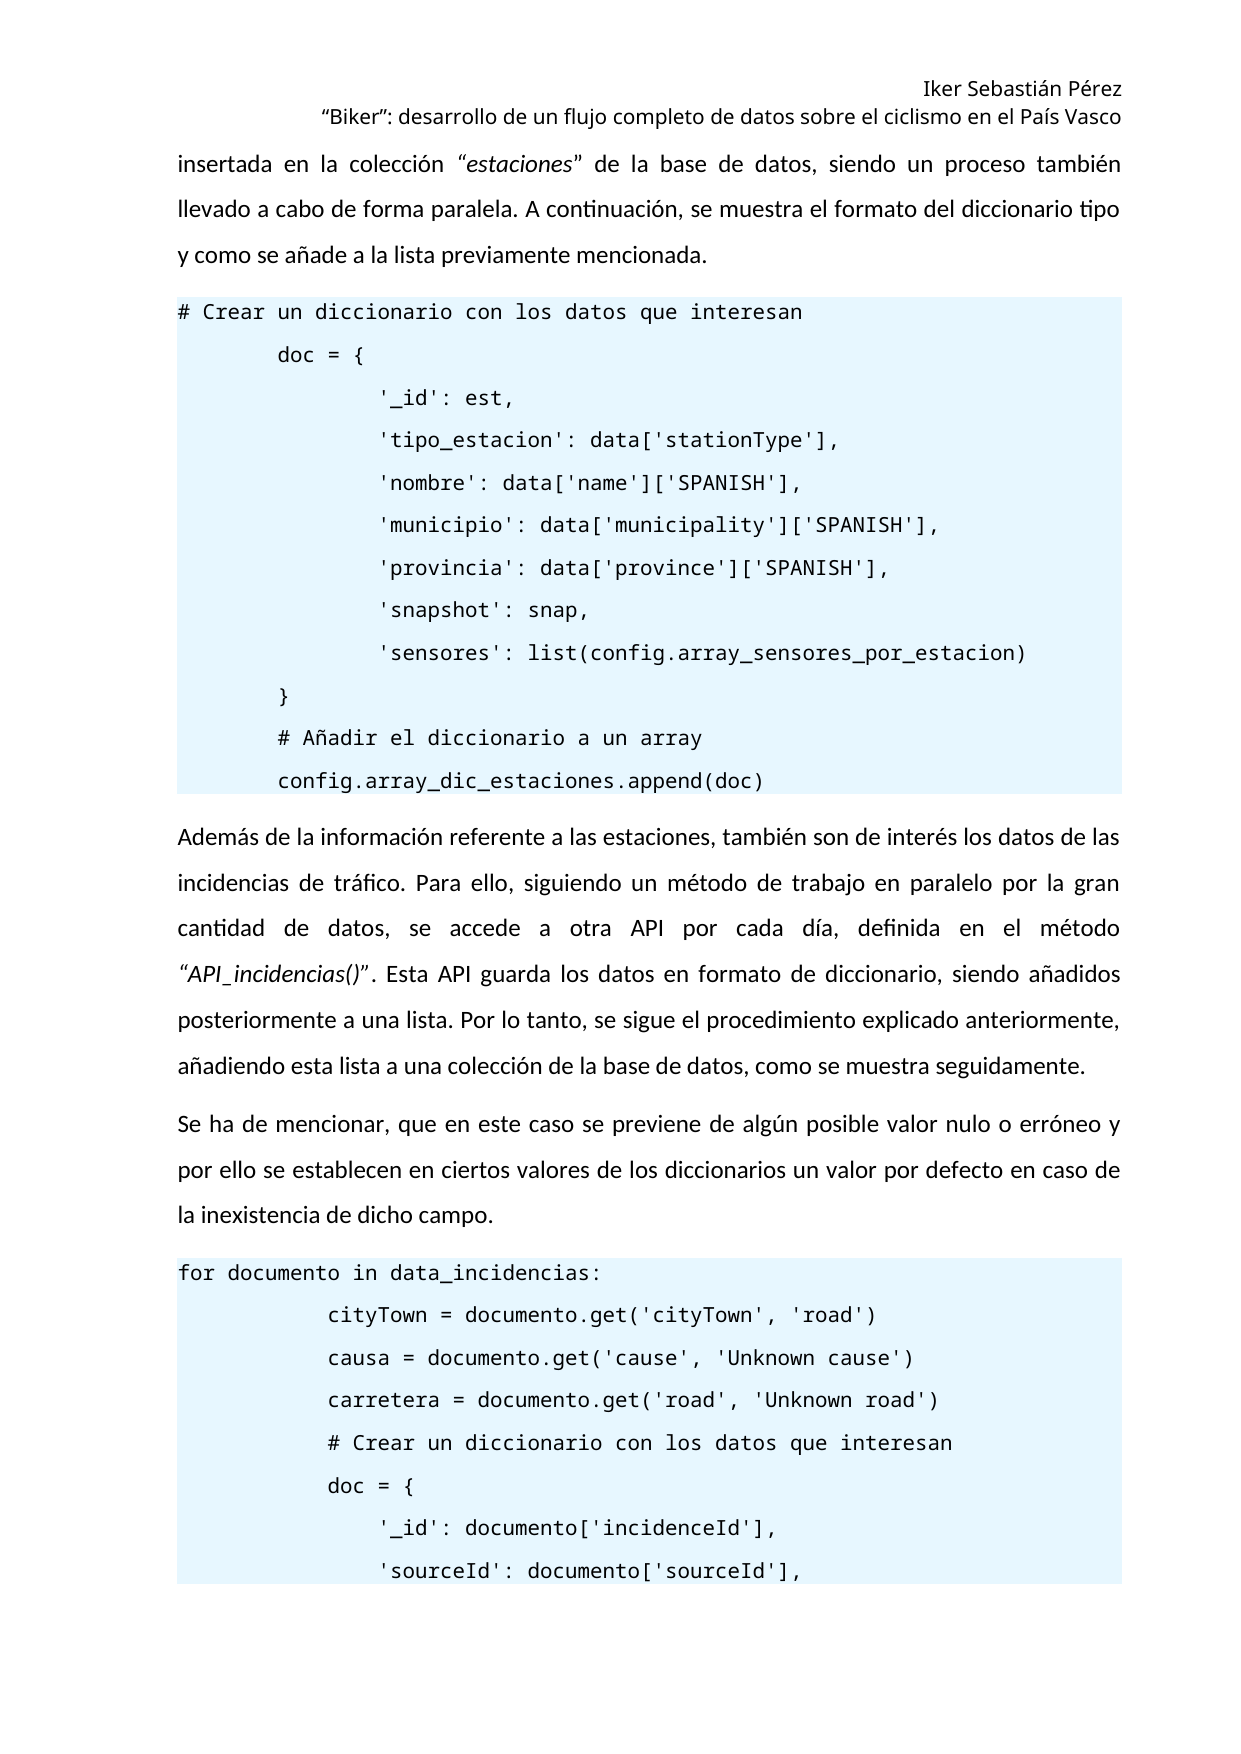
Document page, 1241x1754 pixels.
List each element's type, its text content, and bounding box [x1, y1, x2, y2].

text 'provincia': data['province']['SPANISH'], [177, 553, 1122, 581]
text Además de la información referente a las estaciones, también son de interés los datos de las incidencias de tráfico. Para ello, siguiendo un método de trabajo en paralelo por la gran cantidad de datos, se accede a otra API por cada día, definida en el método “API_incidencias()”. Esta API guarda los datos en formato de diccionario, siendo añadidos posteriormente a una lista. Por lo tanto, se sigue el procedimiento explicado anteriormente, añadiendo esta lista a una colección de la base de datos, como se muestra seguidamente. [177, 821, 1122, 1080]
text '_id': documento['incidenceId'], [177, 1513, 1122, 1542]
text 'snapshot': snap, [177, 596, 1122, 624]
text 'municipio': data['municipality']['SPANISH'], [177, 510, 1122, 539]
text 'tipo_estacion': data['stationType'], [177, 425, 1122, 454]
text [177, 148, 1122, 270]
text 'sourceId': documento['sourceId'], [177, 1556, 1122, 1584]
text doc = { [177, 340, 1122, 368]
text } [177, 681, 1122, 709]
text 'sensores': list(config.array_sensores_por_estacion) [177, 638, 1122, 667]
text doc = { [177, 1471, 1122, 1499]
text # Añadir el diccionario a un array [177, 723, 1122, 752]
text carretera = documento.get('road', 'Unknown road') [177, 1386, 1122, 1414]
text '_id': est, [177, 383, 1122, 411]
text config.array_dic_estaciones.append(doc) [177, 766, 1122, 794]
text # Crear un diccionario con los datos que interesan [177, 297, 1122, 326]
text cityTown = documento.get('cityTown', 'road') [177, 1300, 1122, 1329]
text causa = documento.get('cause', 'Unknown cause') [177, 1343, 1122, 1371]
text 'nombre': data['name']['SPANISH'], [177, 468, 1122, 496]
text # Crear un diccionario con los datos que interesan [177, 1428, 1122, 1457]
text Se ha de mencionar, que en este caso se previene de algún posible valor nulo o erróneo y por ello se establecen en ciertos valores de los diccionarios un valor por defecto en caso de la inexistencia de dicho campo. [177, 1108, 1122, 1230]
text for documento in data_incidencias: [177, 1258, 1122, 1286]
